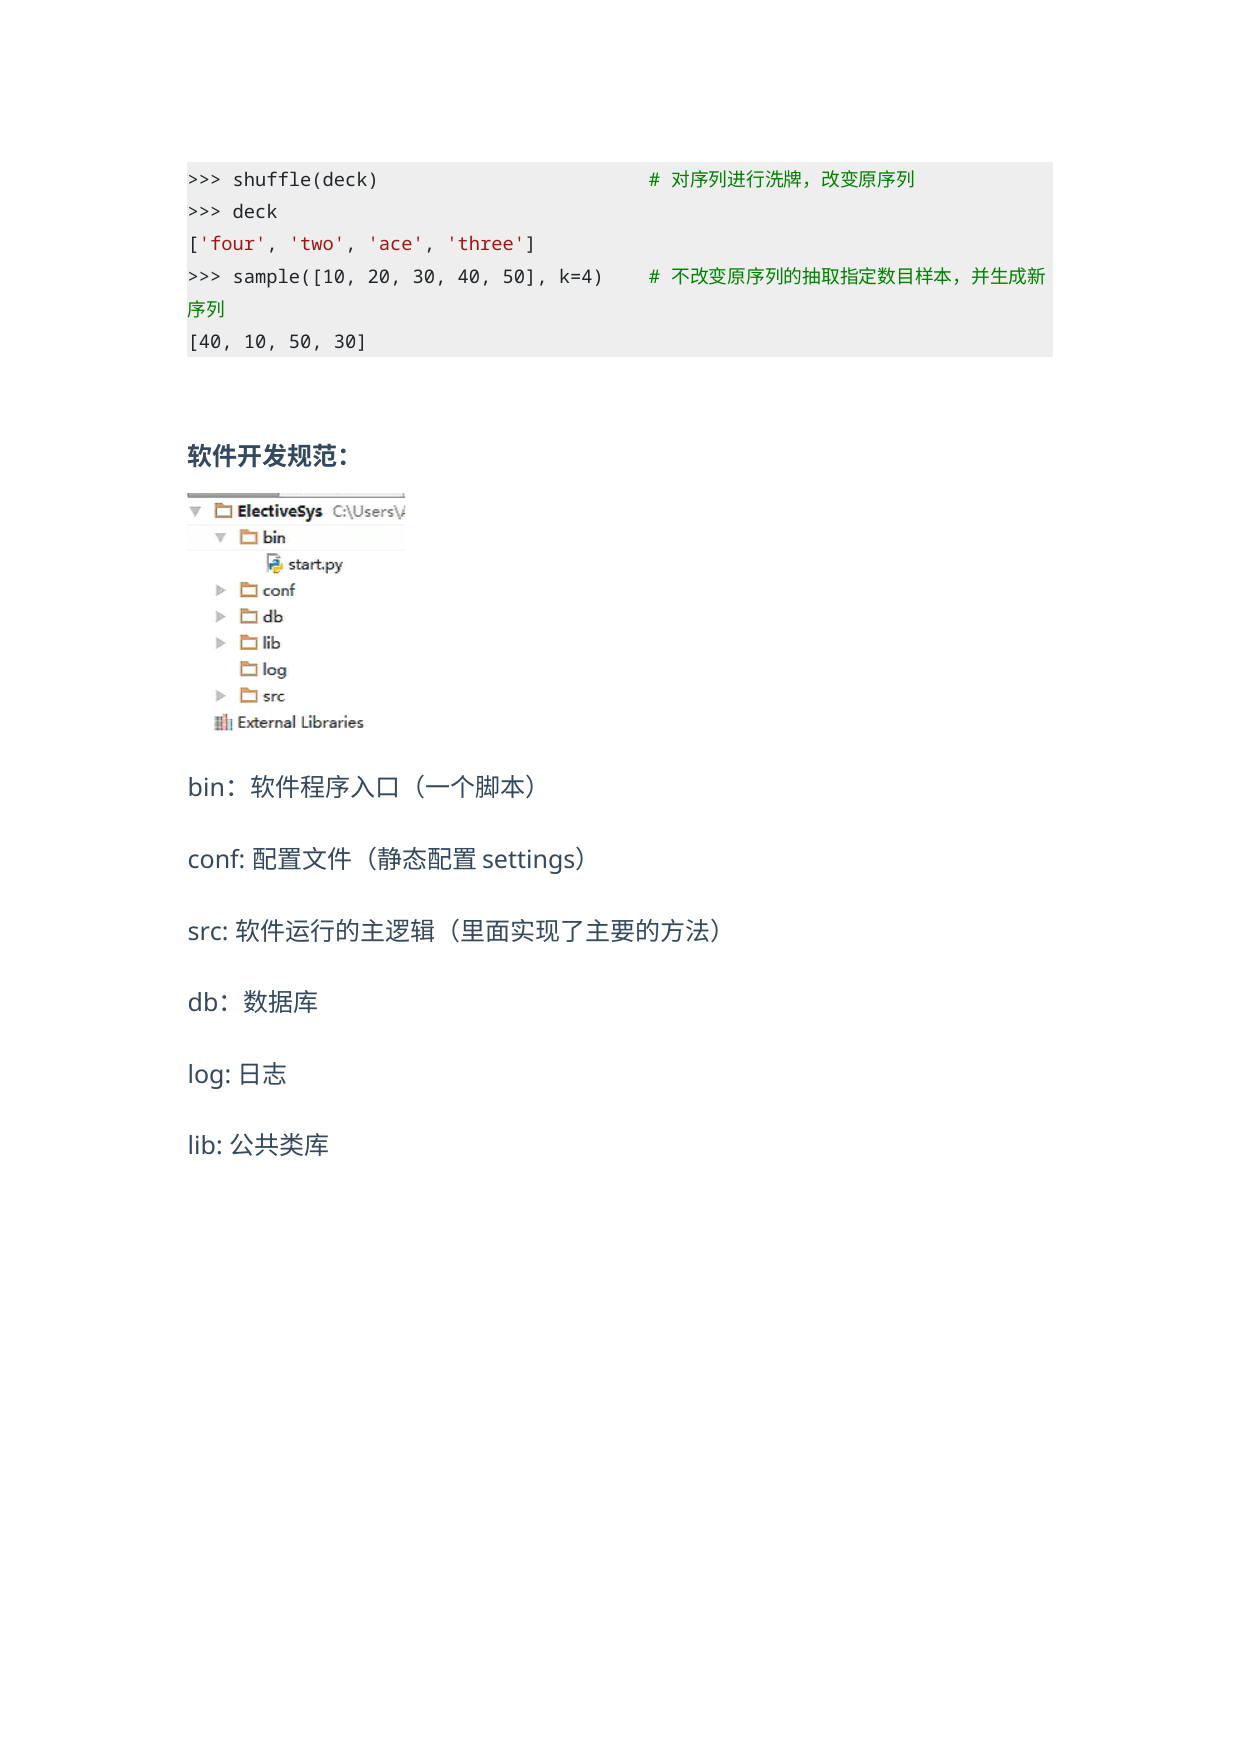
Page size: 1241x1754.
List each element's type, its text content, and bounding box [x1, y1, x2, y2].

picture [187, 493, 406, 753]
subtitle 软件开发规范： [187, 422, 1053, 487]
subtitle lib: 公共类库 [187, 1111, 1053, 1176]
subtitle bin：软件程序入口（一个脚本） [187, 753, 1053, 818]
text >>> deck [187, 194, 1053, 227]
text >>> sample([10, 20, 30, 40, 50], k=4) # 不改变原序列的抽取指定数目样本，并生成新序列 [187, 259, 1053, 324]
text ['four', 'two', 'ace', 'three'] [187, 227, 1053, 259]
subtitle src: 软件运行的主逻辑（里面实现了主要的方法） [187, 897, 1053, 962]
subtitle log: 日志 [187, 1040, 1053, 1105]
text [40, 10, 50, 30] [187, 324, 1053, 357]
subtitle conf: 配置文件（静态配置settings） [187, 825, 1053, 890]
subtitle db：数据库 [187, 968, 1053, 1033]
text >>> shuffle(deck) # 对序列进行洗牌，改变原序列 [187, 162, 1053, 194]
